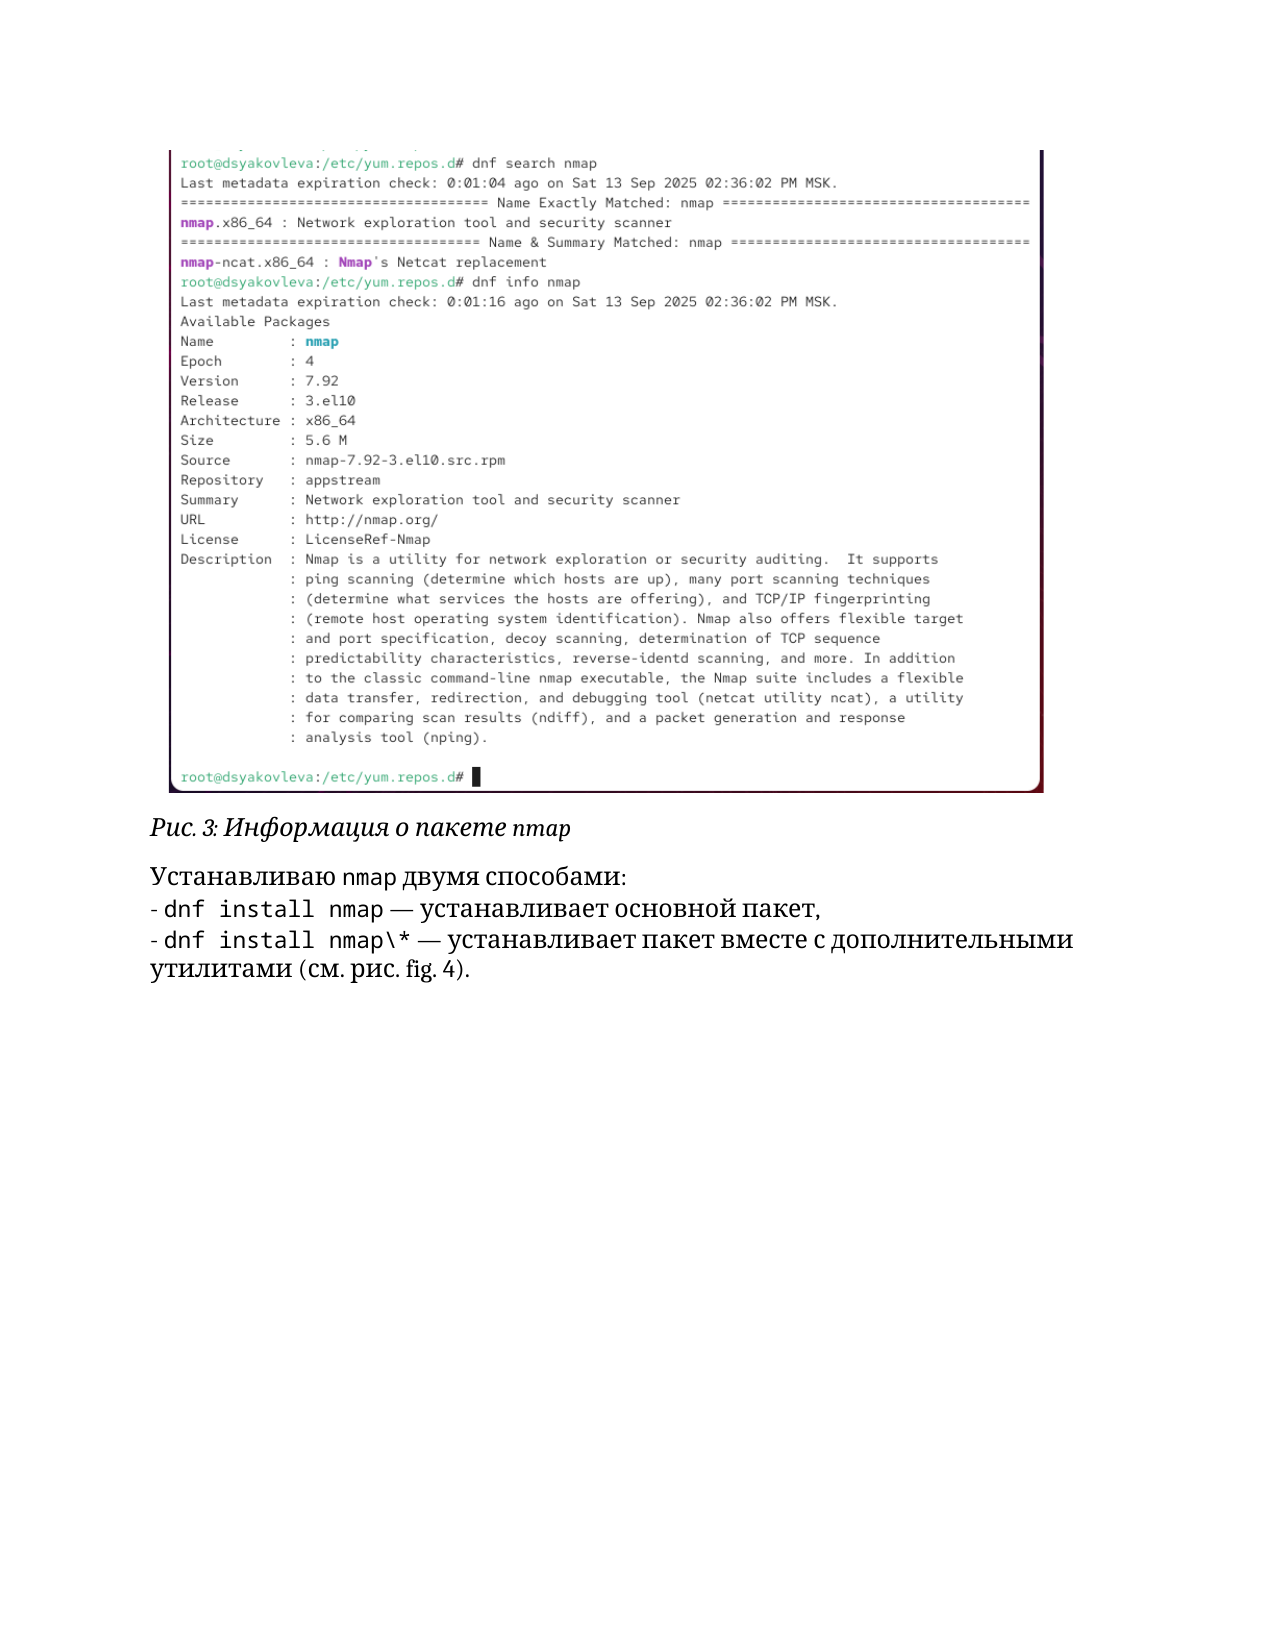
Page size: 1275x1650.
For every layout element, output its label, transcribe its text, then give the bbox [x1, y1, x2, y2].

picture [168, 150, 1044, 793]
text Устанавливаю nmap двумя способами: - dnf install nmap — устанавливает основной пакет, - dnf install nmap\* — устанавливает пакет вместе с дополнительными утилитами (см. рис. fig. 4). [150, 861, 1125, 984]
text Рис. 3: Информация о пакете nmap [150, 814, 1125, 843]
